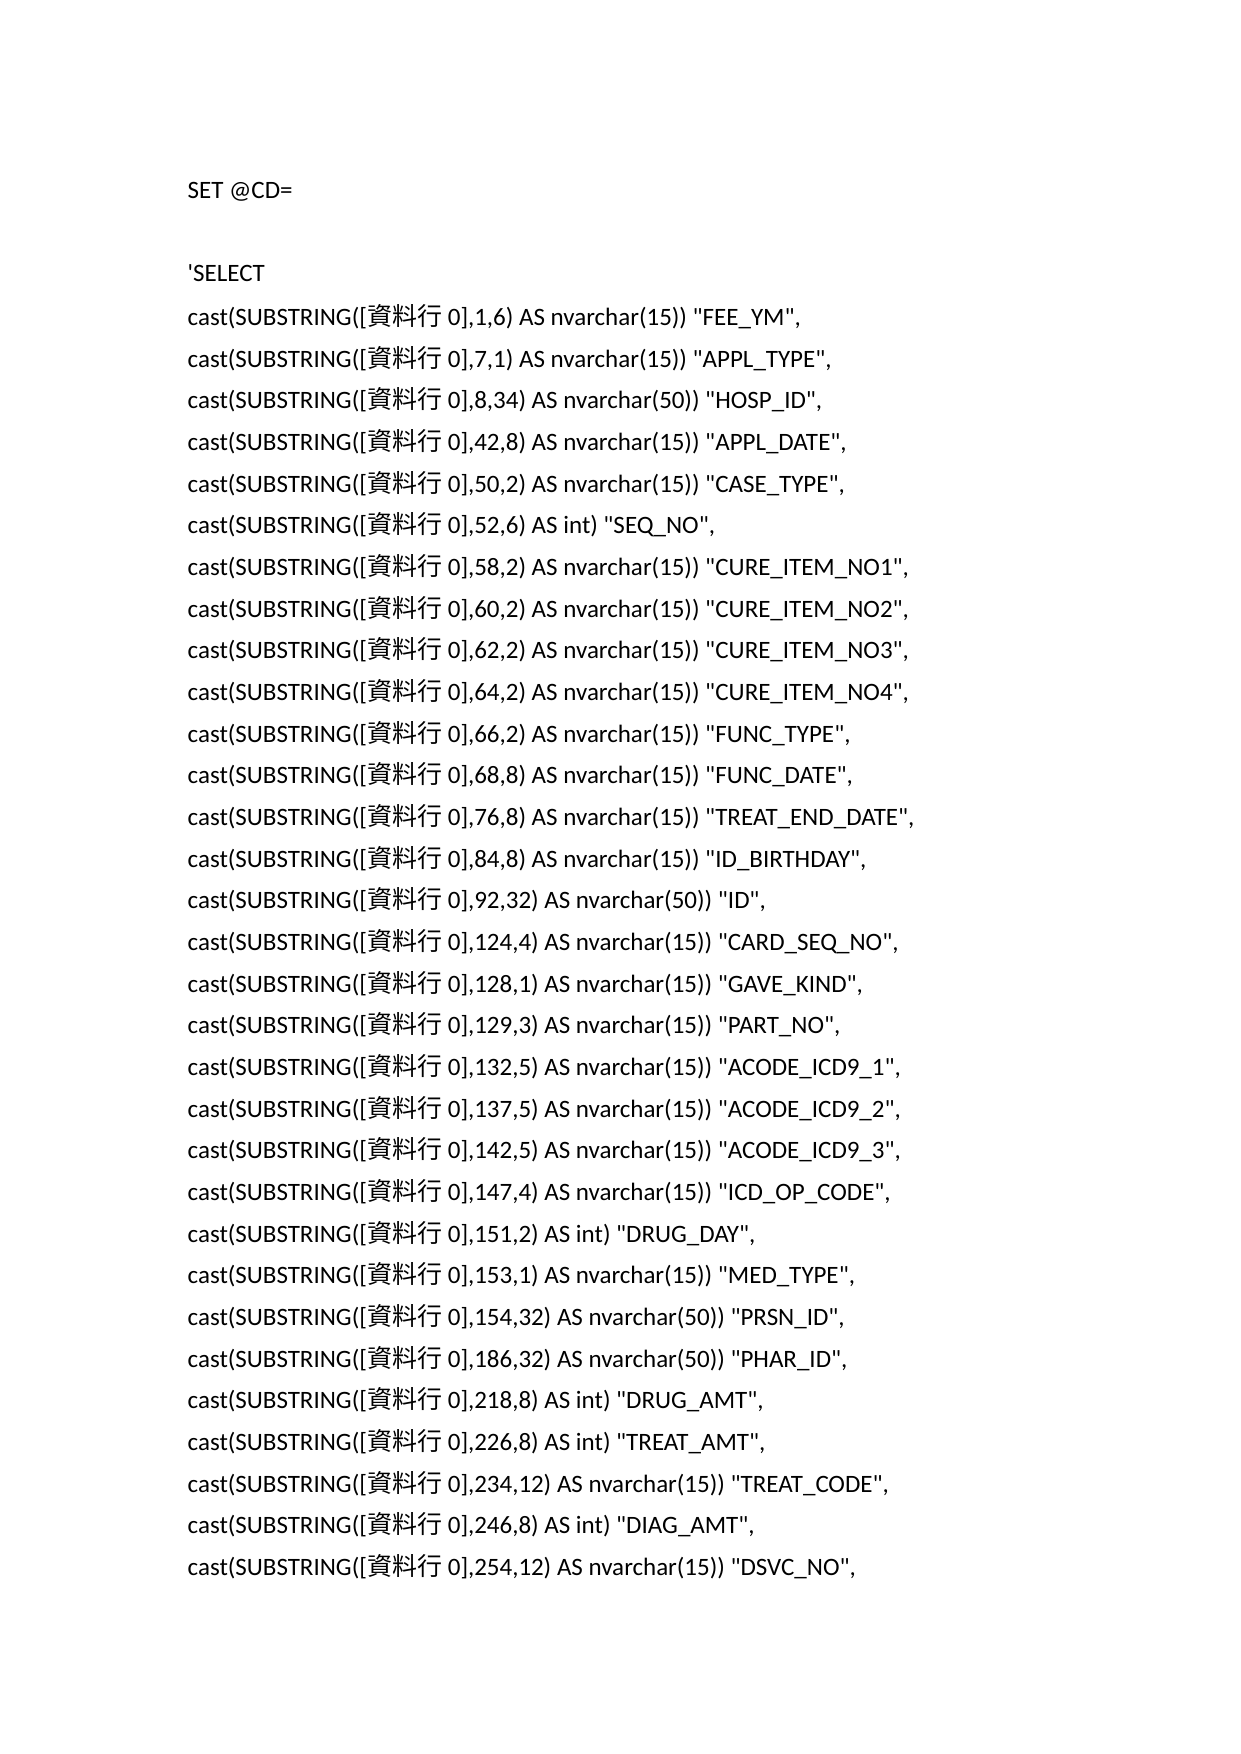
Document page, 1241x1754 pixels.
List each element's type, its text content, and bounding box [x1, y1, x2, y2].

text cast(SUBSTRING([資料行 0],60,2) AS nvarchar(15)) "CURE_ITEM_NO2", [187, 585, 1053, 627]
text cast(SUBSTRING([資料行 0],66,2) AS nvarchar(15)) "FUNC_TYPE", [187, 710, 1053, 752]
text cast(SUBSTRING([資料行 0],153,1) AS nvarchar(15)) "MED_TYPE", [187, 1252, 1053, 1294]
text cast(SUBSTRING([資料行 0],186,32) AS nvarchar(50)) "PHAR_ID", [187, 1335, 1053, 1377]
text cast(SUBSTRING([資料行 0],8,34) AS nvarchar(50)) "HOSP_ID", [187, 377, 1053, 419]
text cast(SUBSTRING([資料行 0],52,6) AS int) "SEQ_NO", [187, 502, 1053, 544]
text cast(SUBSTRING([資料行 0],137,5) AS nvarchar(15)) "ACODE_ICD9_2", [187, 1085, 1053, 1127]
text cast(SUBSTRING([資料行 0],142,5) AS nvarchar(15)) "ACODE_ICD9_3", [187, 1127, 1053, 1169]
text cast(SUBSTRING([資料行 0],58,2) AS nvarchar(15)) "CURE_ITEM_NO1", [187, 544, 1053, 585]
text cast(SUBSTRING([資料行 0],254,12) AS nvarchar(15)) "DSVC_NO", [187, 1544, 1053, 1585]
text cast(SUBSTRING([資料行 0],147,4) AS nvarchar(15)) "ICD_OP_CODE", [187, 1169, 1053, 1210]
text cast(SUBSTRING([資料行 0],42,8) AS nvarchar(15)) "APPL_DATE", [187, 419, 1053, 460]
text cast(SUBSTRING([資料行 0],246,8) AS int) "DIAG_AMT", [187, 1502, 1053, 1544]
text cast(SUBSTRING([資料行 0],218,8) AS int) "DRUG_AMT", [187, 1377, 1053, 1419]
text 'SELECT [187, 252, 1053, 294]
text cast(SUBSTRING([資料行 0],1,6) AS nvarchar(15)) "FEE_YM", [187, 294, 1053, 335]
text cast(SUBSTRING([資料行 0],124,4) AS nvarchar(15)) "CARD_SEQ_NO", [187, 919, 1053, 960]
text cast(SUBSTRING([資料行 0],68,8) AS nvarchar(15)) "FUNC_DATE", [187, 752, 1053, 794]
text cast(SUBSTRING([資料行 0],234,12) AS nvarchar(15)) "TREAT_CODE", [187, 1460, 1053, 1502]
text cast(SUBSTRING([資料行 0],129,3) AS nvarchar(15)) "PART_NO", [187, 1002, 1053, 1044]
text cast(SUBSTRING([資料行 0],132,5) AS nvarchar(15)) "ACODE_ICD9_1", [187, 1044, 1053, 1085]
text cast(SUBSTRING([資料行 0],151,2) AS int) "DRUG_DAY", [187, 1210, 1053, 1252]
text cast(SUBSTRING([資料行 0],76,8) AS nvarchar(15)) "TREAT_END_DATE", [187, 794, 1053, 835]
text cast(SUBSTRING([資料行 0],154,32) AS nvarchar(50)) "PRSN_ID", [187, 1294, 1053, 1335]
text cast(SUBSTRING([資料行 0],62,2) AS nvarchar(15)) "CURE_ITEM_NO3", [187, 627, 1053, 669]
text cast(SUBSTRING([資料行 0],7,1) AS nvarchar(15)) "APPL_TYPE", [187, 335, 1053, 377]
text SET @CD= [187, 169, 1053, 210]
text cast(SUBSTRING([資料行 0],64,2) AS nvarchar(15)) "CURE_ITEM_NO4", [187, 669, 1053, 710]
text cast(SUBSTRING([資料行 0],92,32) AS nvarchar(50)) "ID", [187, 877, 1053, 919]
text cast(SUBSTRING([資料行 0],84,8) AS nvarchar(15)) "ID_BIRTHDAY", [187, 835, 1053, 877]
text cast(SUBSTRING([資料行 0],128,1) AS nvarchar(15)) "GAVE_KIND", [187, 960, 1053, 1002]
text cast(SUBSTRING([資料行 0],50,2) AS nvarchar(15)) "CASE_TYPE", [187, 460, 1053, 502]
text cast(SUBSTRING([資料行 0],226,8) AS int) "TREAT_AMT", [187, 1419, 1053, 1460]
